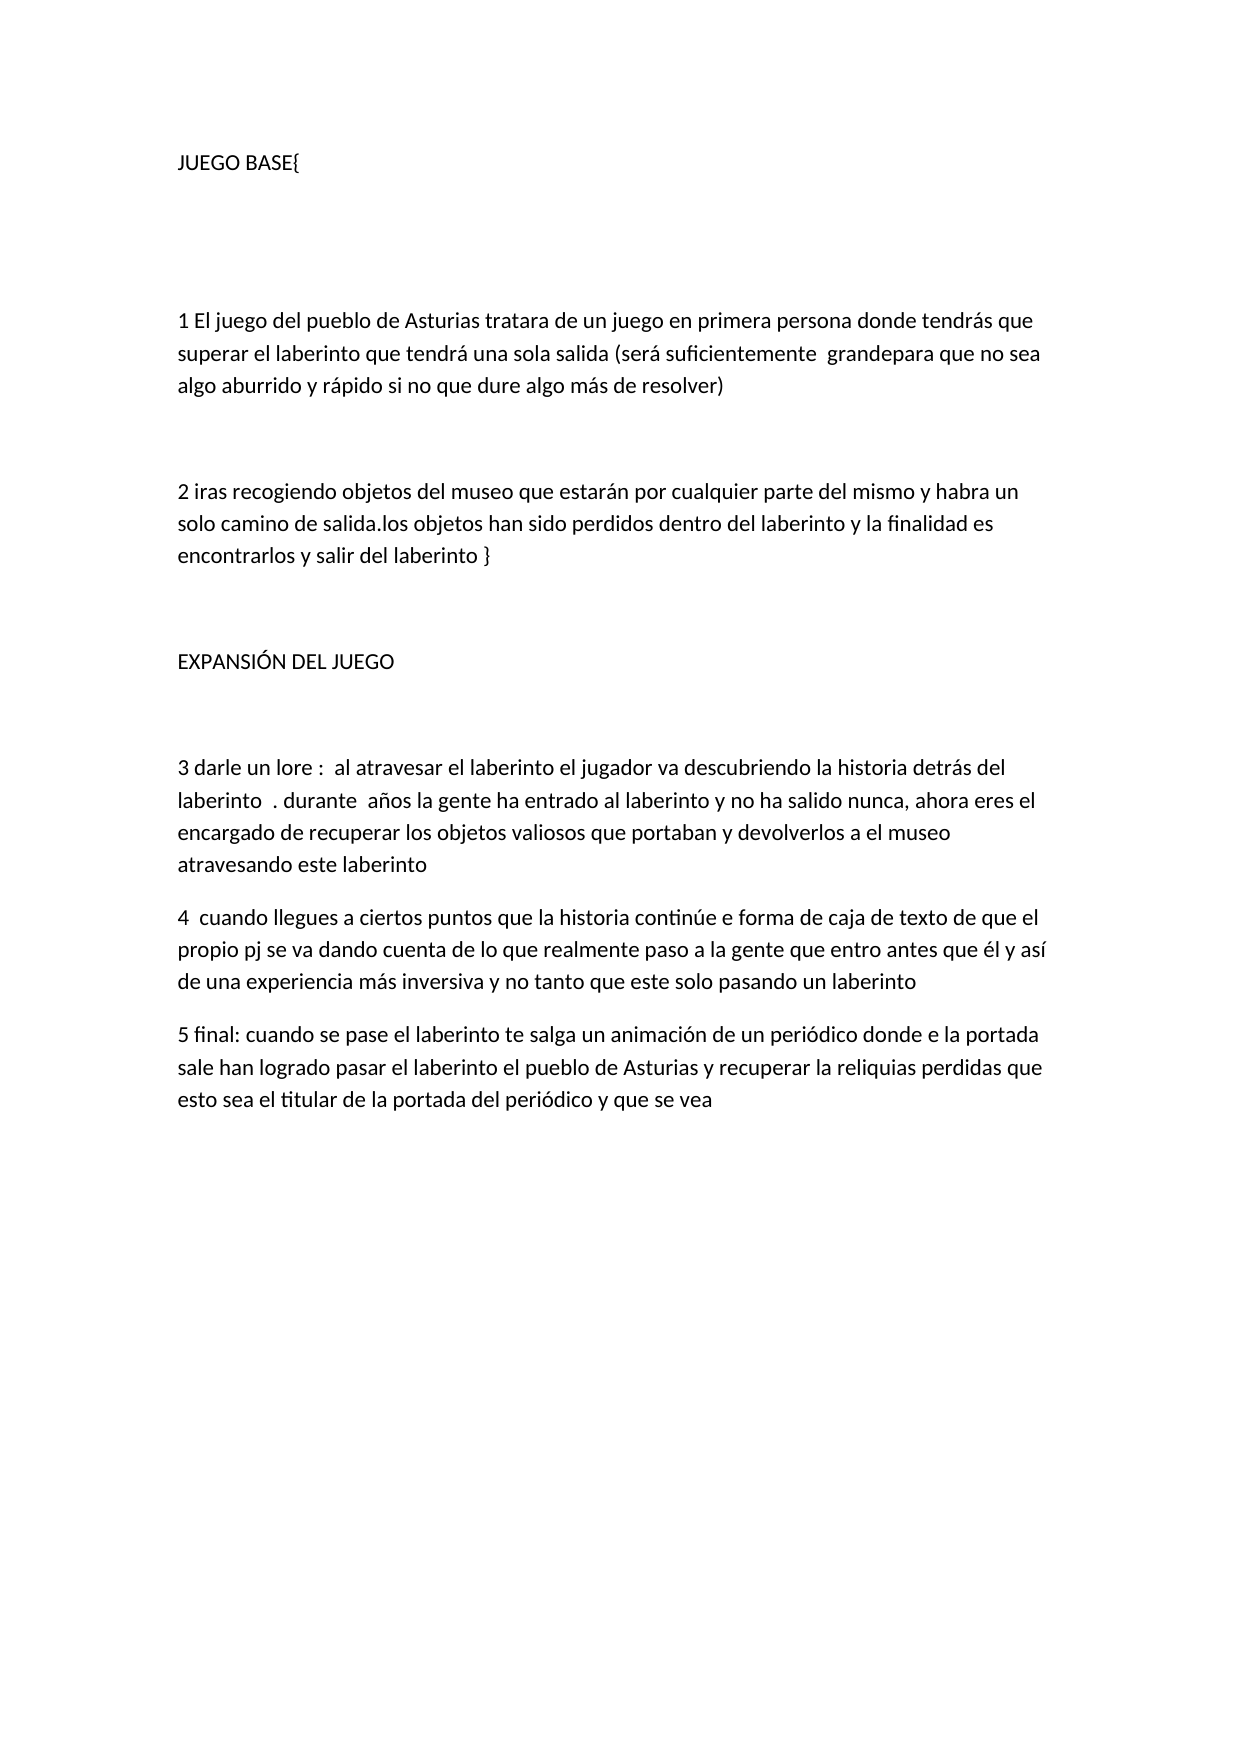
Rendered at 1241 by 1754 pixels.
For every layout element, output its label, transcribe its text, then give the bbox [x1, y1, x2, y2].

text 4 cuando llegues a ciertos puntos que la historia continúe e forma de caja de texto de que el propio pj se va dando cuenta de lo que realmente paso a la gente que entro antes que él y así de una experiencia más inversiva y no tanto que este solo pasando un laberinto [177, 903, 1063, 996]
text 1 El juego del pueblo de Asturias tratara de un juego en primera persona donde tendrás que superar el laberinto que tendrá una sola salida (será suficientemente grandepara que no sea algo aburrido y rápido si no que dure algo más de resolver) [177, 307, 1063, 399]
text JUEGO BASE{ [177, 148, 1063, 176]
text 5 final: cuando se pase el laberinto te salga un animación de un periódico donde e la portada sale han logrado pasar el laberinto el pueblo de Asturias y recuperar la reliquias perdidas que esto sea el titular de la portada del periódico y que se vea [177, 1021, 1063, 1113]
text 3 darle un lore : al atravesar el laberinto el jugador va descubriendo la historia detrás del laberinto . durante años la gente ha entrado al laberinto y no ha salido nunca, ahora eres el encargado de recuperar los objetos valiosos que portaban y devolverlos a el museo atravesando este laberinto [177, 753, 1063, 878]
text EXPANSIÓN DEL JUEGO [177, 647, 1063, 676]
text 2 iras recogiendo objetos del museo que estarán por cualquier parte del mismo y habra un solo camino de salida.los objetos han sido perdidos dentro del laberinto y la finalidad es encontrarlos y salir del laberinto } [177, 477, 1063, 569]
